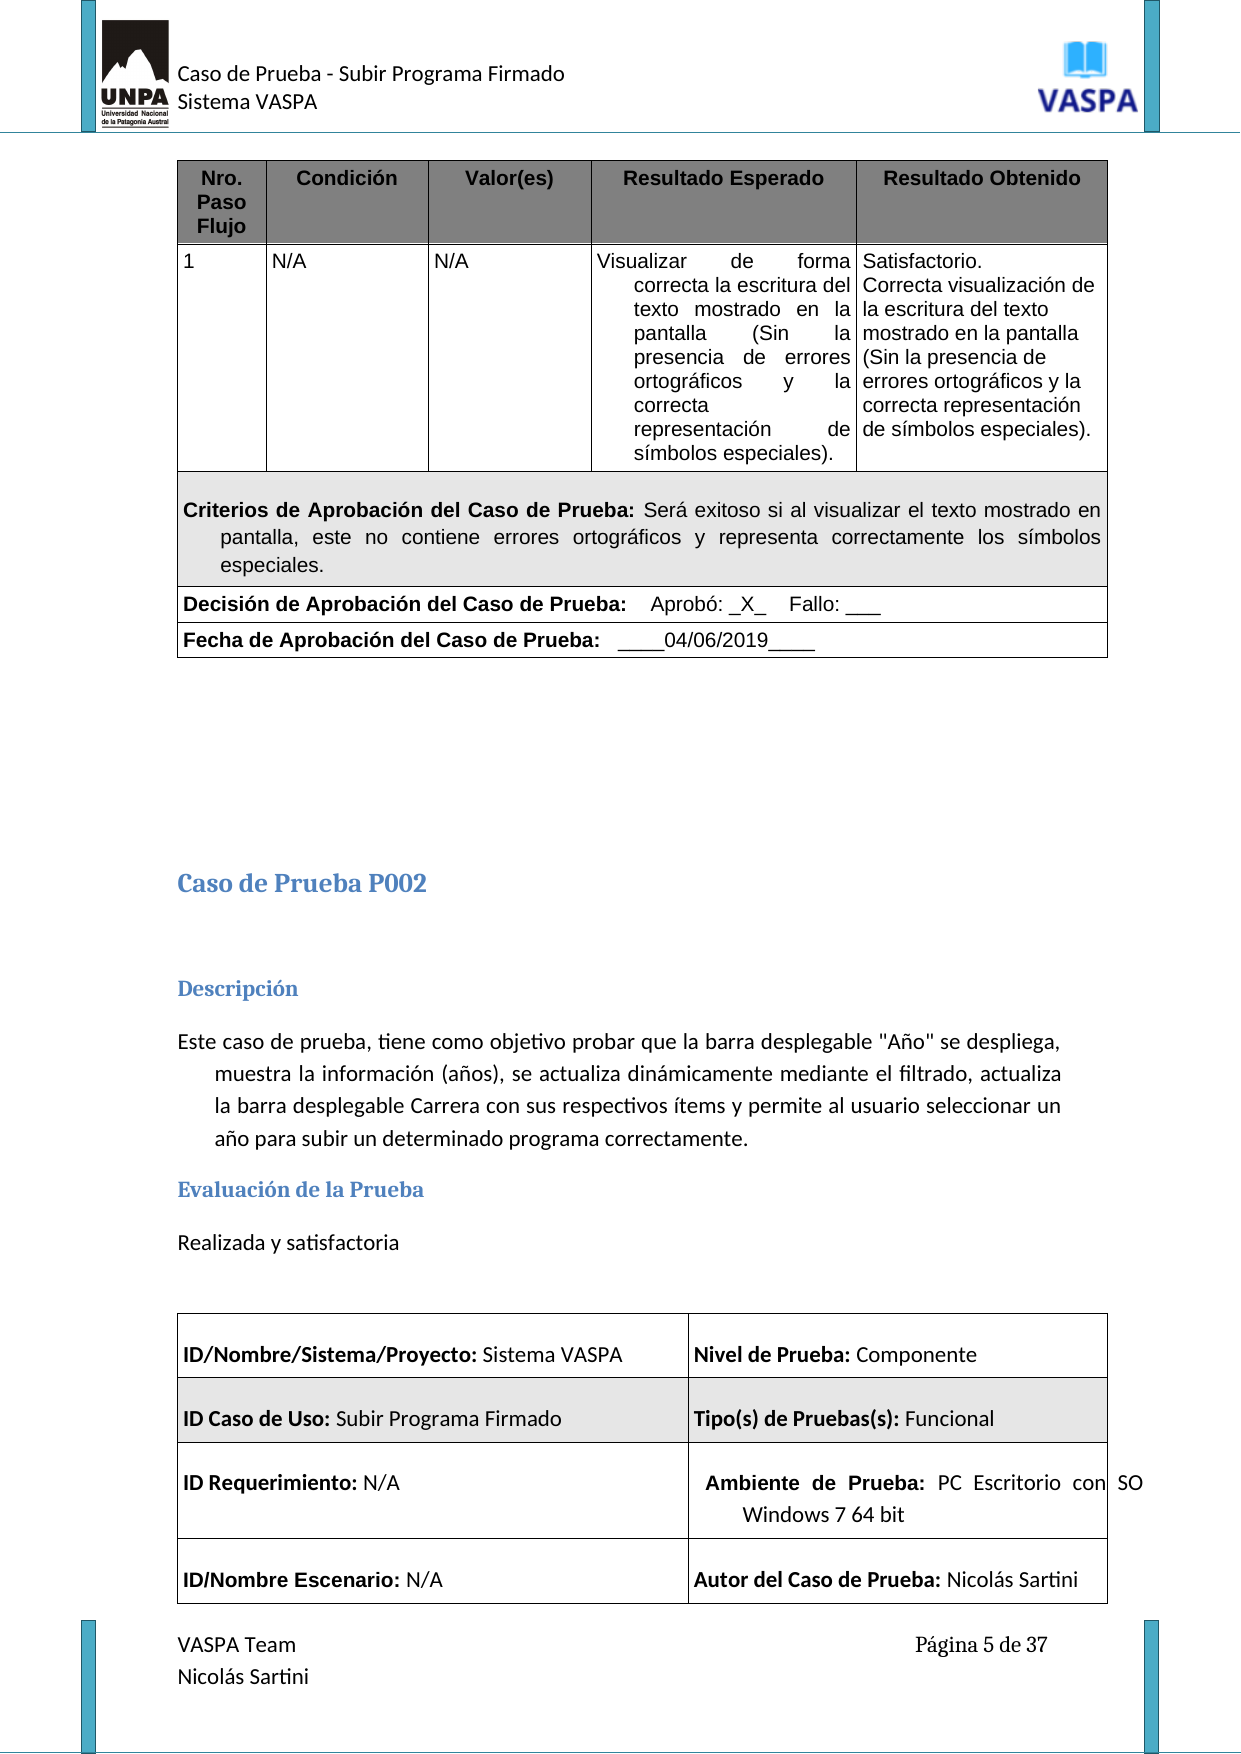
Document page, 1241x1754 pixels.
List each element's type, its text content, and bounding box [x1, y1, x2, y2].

table_cell Decisión de Aprobación del Caso de Prueba: Aprobó: _X_ Fallo: ___ [178, 587, 1107, 622]
table_cell [689, 1443, 1107, 1538]
table_cell Satisfactorio. Correcta visualización de la escritura del texto mostrado en la pantalla (Sin la presencia de errores ortográficos y la correcta representación de símbolos especiales). [857, 245, 1107, 471]
table_cell 1 [178, 245, 266, 471]
table_cell N/A [267, 245, 428, 471]
table_cell ID Requerimiento: N/A [178, 1443, 688, 1538]
text Descripción [177, 976, 1063, 1002]
text Caso de Prueba P002 [177, 868, 1063, 899]
table_cell Tipo(s) de Pruebas(s): Funcional [689, 1378, 1107, 1442]
text Realizada y satisfactoria [177, 1228, 1063, 1256]
text Este caso de prueba, tiene como objetivo probar que la barra desplegable "Año" se despliega, muestra la información (años), se actualiza dinámicamente mediante el filtrado, actualiza la barra desplegable Carrera con sus respectivos ítems y permite al usuario seleccionar un año para subir un determinado programa correctamente. [177, 1027, 1063, 1152]
table_cell Resultado Esperado [592, 161, 856, 243]
table_cell Resultado Obtenido [857, 161, 1107, 243]
table_cell ID Caso de Uso: Subir Programa Firmado [178, 1378, 688, 1442]
picture [100, 18, 170, 129]
table_cell Fecha de Aprobación del Caso de Prueba: ____04/06/2019____ [178, 623, 1107, 657]
table_cell Condición [267, 161, 428, 243]
text Evaluación de la Prueba [177, 1177, 1063, 1203]
table_header ID/Nombre/Sistema/Proyecto: Sistema VASPA [178, 1314, 688, 1377]
table_cell Criterios de Aprobación del Caso de Prueba: Será exitoso si al visualizar el texto mostrado en pantalla, este no contiene errores ortográficos y representa correctamente los símbolos especiales. [178, 472, 1107, 586]
table_cell Nro. Paso Flujo [178, 161, 266, 243]
table_cell Valor(es) [429, 161, 591, 243]
table_cell N/A [429, 245, 591, 471]
picture [1032, 21, 1143, 132]
table_cell ID/Nombre Escenario: N/A [178, 1539, 688, 1603]
table_cell Autor del Caso de Prueba: Nicolás Sartini [689, 1539, 1107, 1603]
table_header Nivel de Prueba: Componente [689, 1314, 1107, 1377]
table_cell Visualizar de forma correcta la escritura del texto mostrado en la pantalla (Sin la presencia de errores ortográficos y la correcta representación de símbolos especiales). [592, 245, 856, 471]
